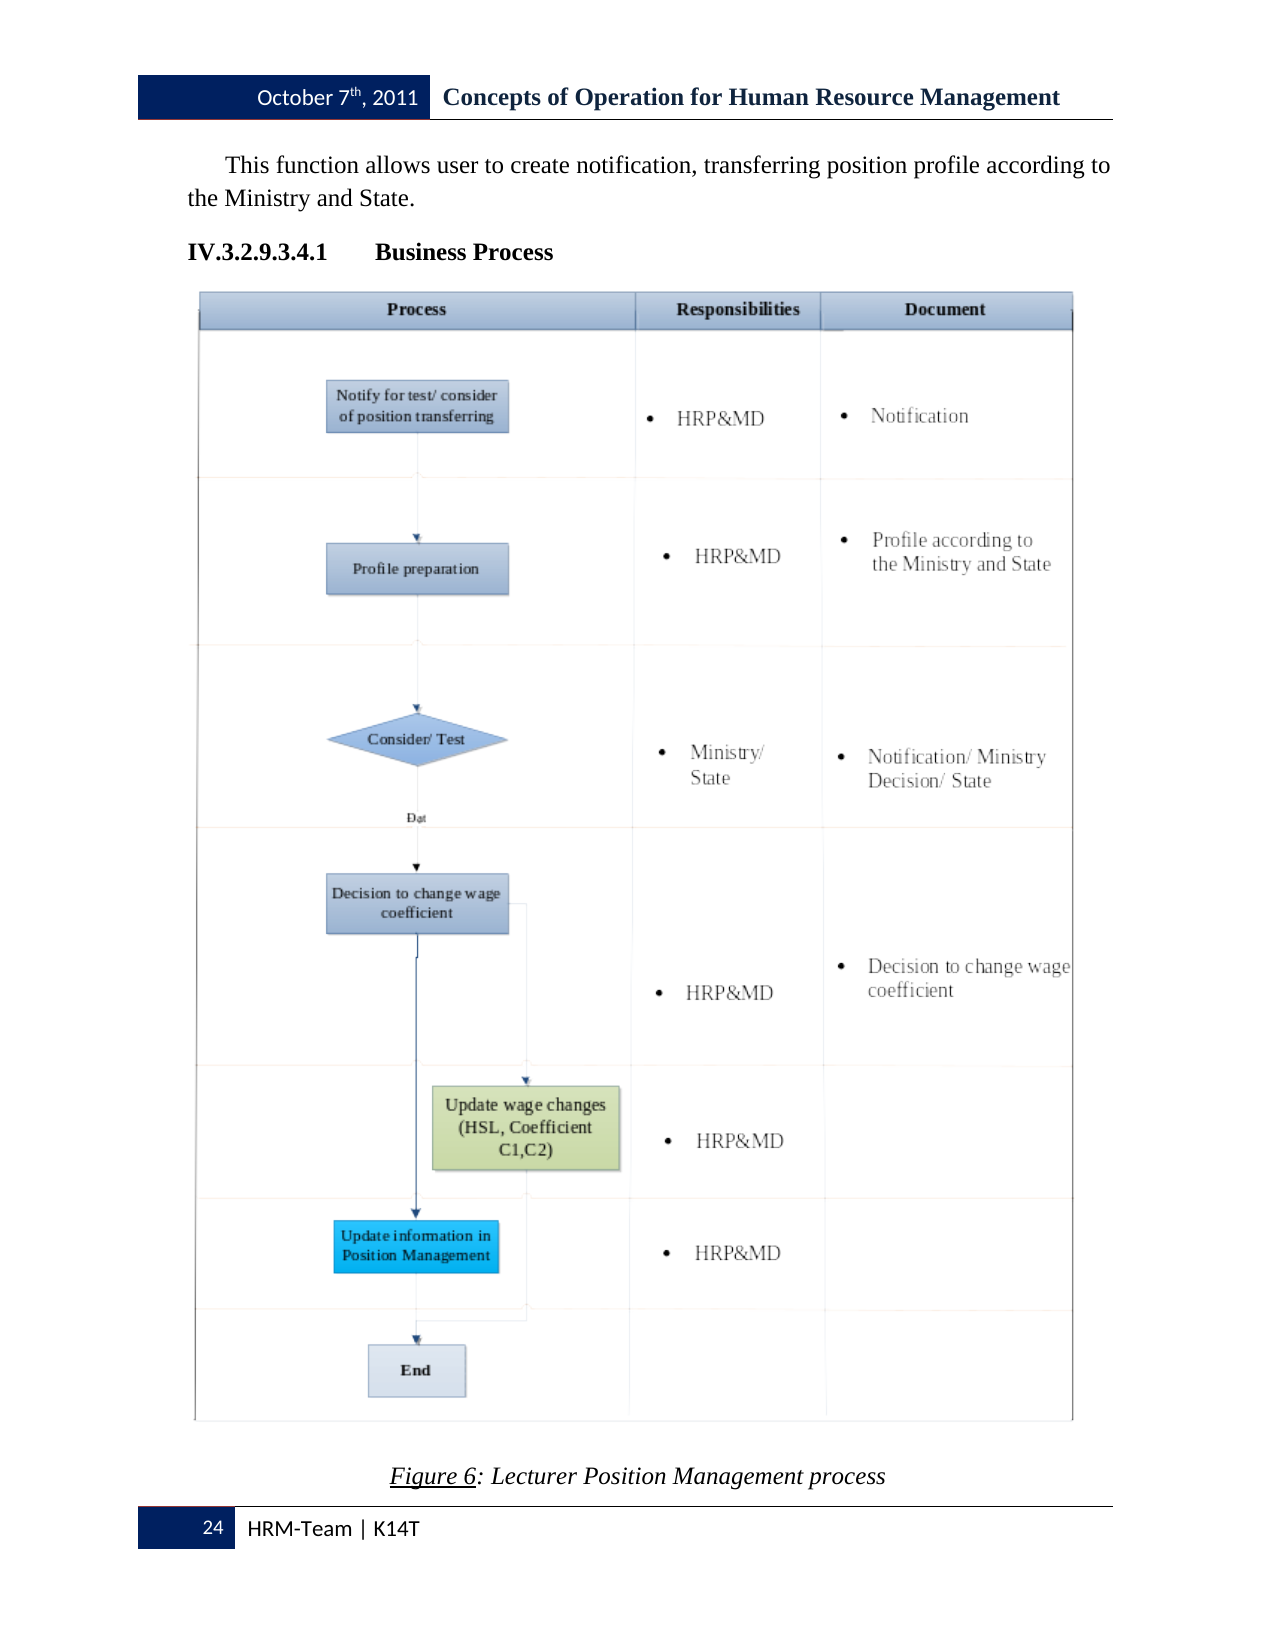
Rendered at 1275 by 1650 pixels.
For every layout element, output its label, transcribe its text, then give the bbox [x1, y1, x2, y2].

text This function allows user to create notification, transferring position profile according to the Ministry and State. [187, 150, 1125, 212]
list Business Process [187, 237, 1125, 266]
text Figure 6: Lecturer Position Management process [150, 1461, 1125, 1490]
